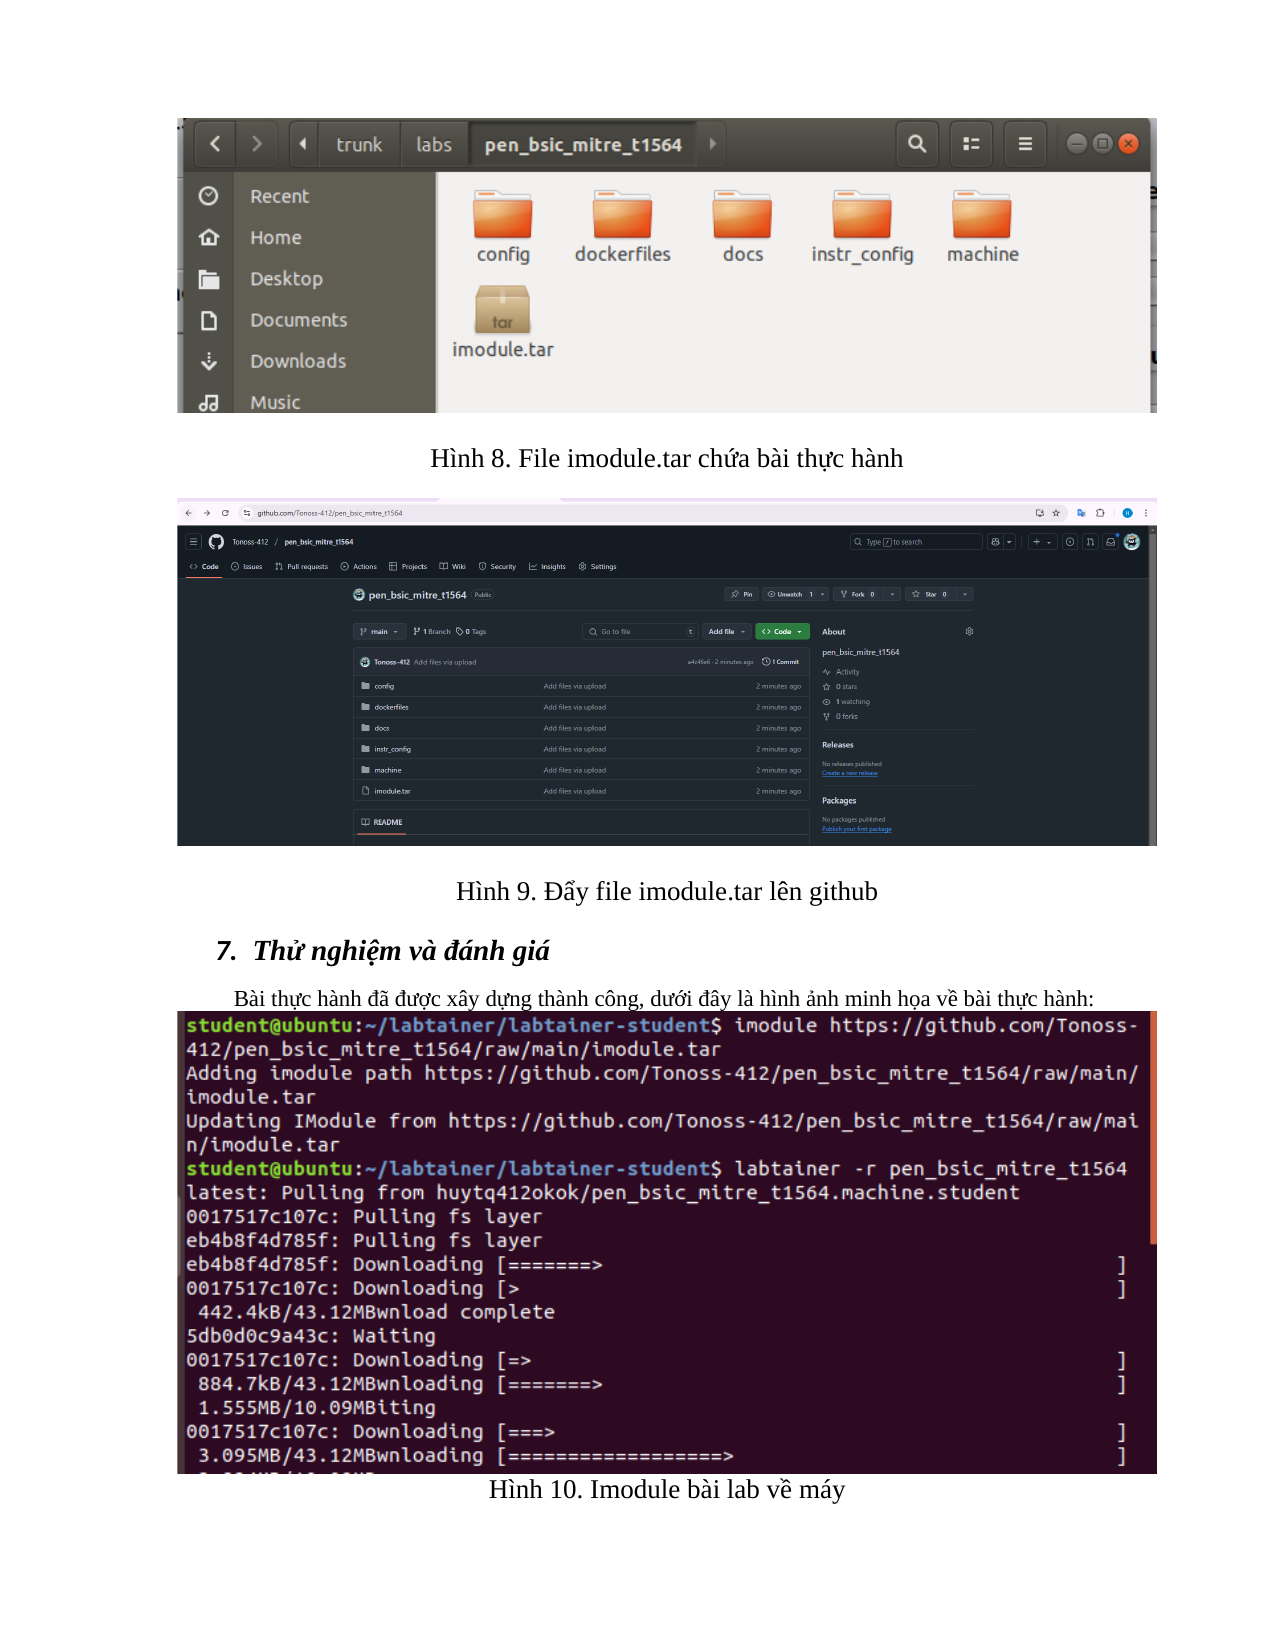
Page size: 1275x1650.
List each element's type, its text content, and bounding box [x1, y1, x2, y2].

picture [177, 1011, 1157, 1474]
text Hình 9. Đẩy file imodule.tar lên github [177, 875, 1157, 906]
text Hình 10. Imodule bài lab về máy [177, 1474, 1157, 1504]
picture [177, 498, 1157, 846]
picture [177, 118, 1157, 413]
list Thử nghiệm và đánh giá [215, 932, 1157, 967]
text Bài thực hành đã được xây dựng thành công, dưới đây là hình ảnh minh họa về bài thực hành: [177, 985, 1157, 1011]
text Hình 8. File imodule.tar chứa bài thực hành [177, 442, 1157, 473]
